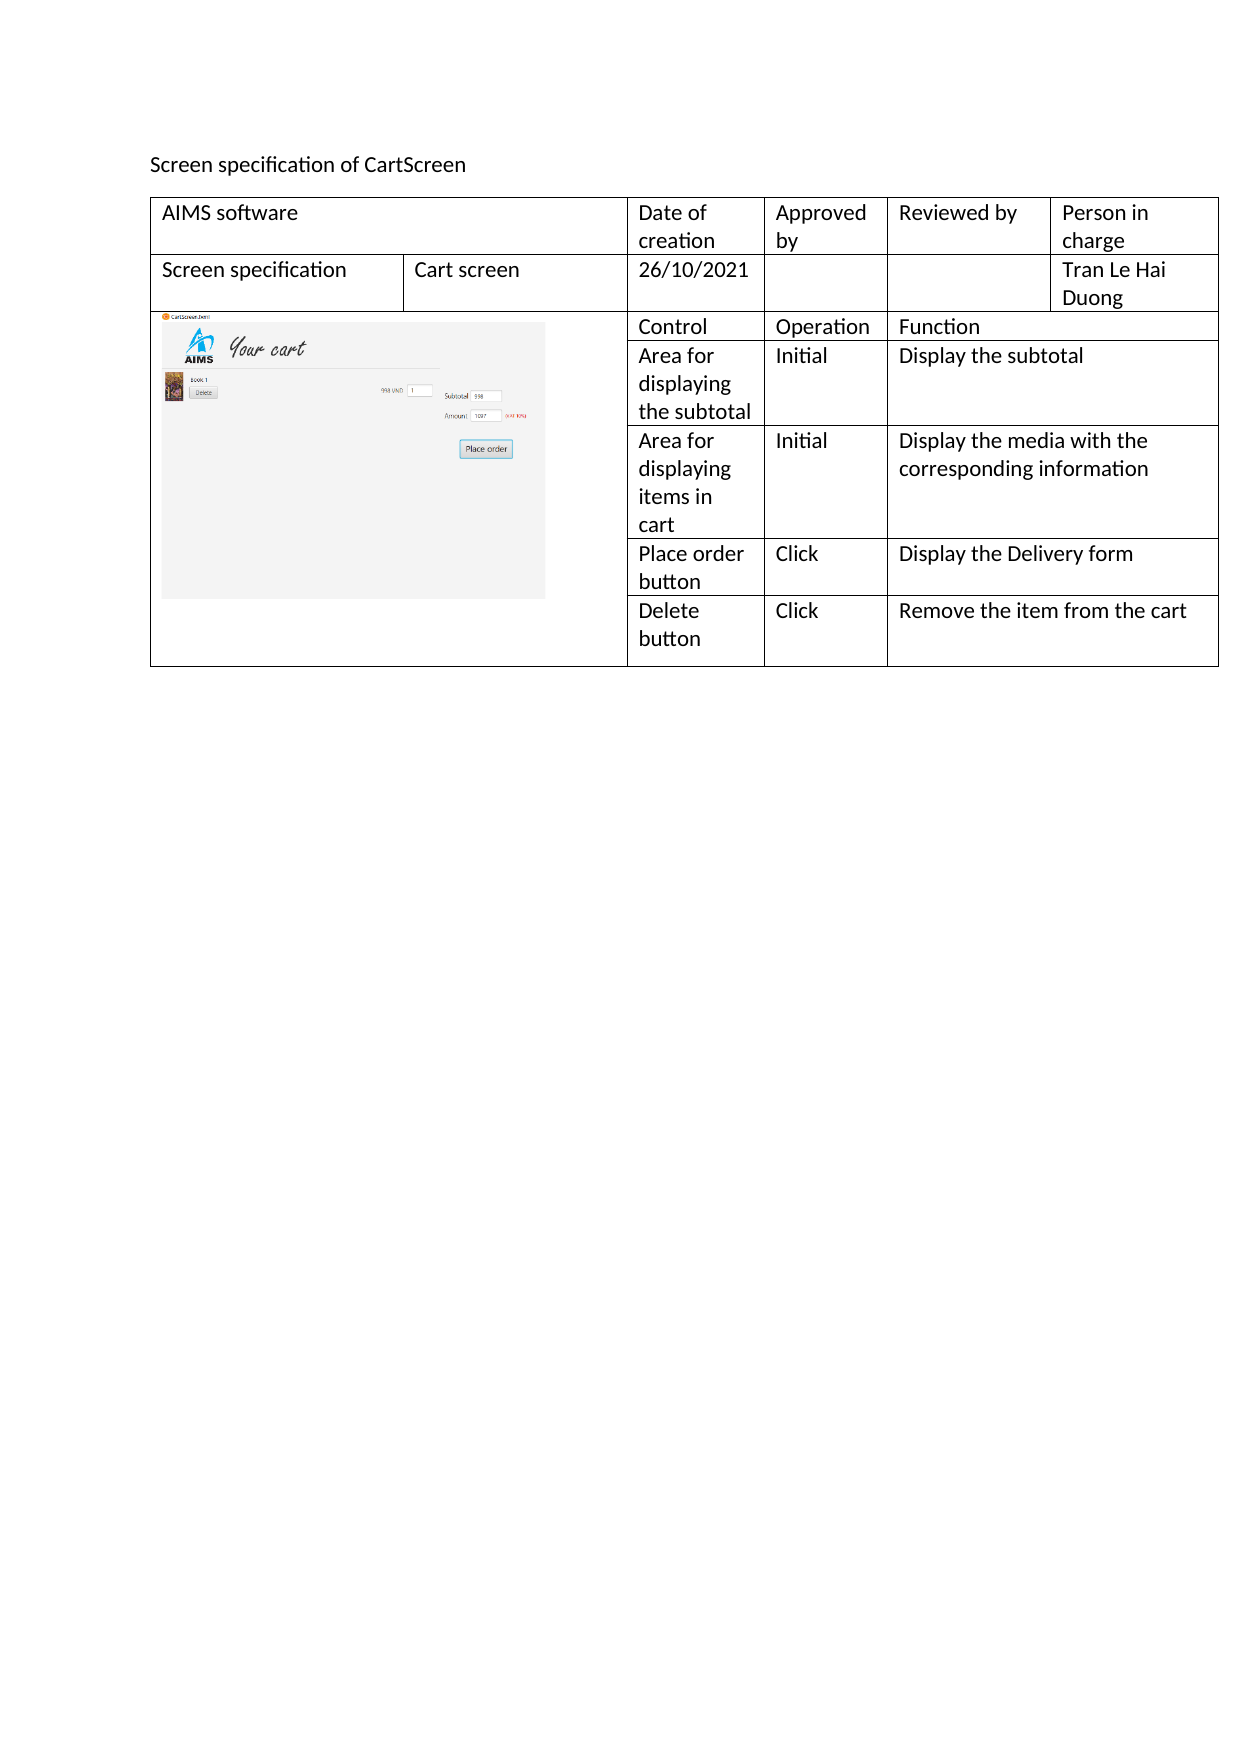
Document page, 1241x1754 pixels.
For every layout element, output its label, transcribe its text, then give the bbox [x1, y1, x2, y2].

table_cell Click [765, 539, 887, 595]
table_header Reviewed by [888, 198, 1050, 254]
table_cell Function [888, 312, 1218, 340]
table_cell Screen specification [151, 255, 403, 311]
table_header Approved by [765, 198, 887, 254]
table_cell Initial [765, 341, 887, 425]
table_cell 26/10/2021 [628, 255, 764, 311]
table_cell [765, 255, 887, 311]
picture [161, 312, 546, 599]
text Screen specification of CartScreen [150, 150, 1090, 178]
table_cell Display the subtotal [888, 341, 1218, 425]
table_cell Cart screen [404, 255, 627, 311]
table_cell Place order button [628, 539, 764, 595]
table_cell Remove the item from the cart [888, 596, 1218, 666]
table_cell Operation [765, 312, 887, 340]
table_cell Control [628, 312, 764, 340]
table_cell Click [765, 596, 887, 666]
table_header AIMS software [151, 198, 627, 254]
table_header Person in charge [1051, 198, 1218, 254]
table_cell Area for displaying the subtotal [628, 341, 764, 425]
table_cell Tran Le Hai Duong [1051, 255, 1218, 311]
table_cell Initial [765, 426, 887, 538]
table_cell Display the Delivery form [888, 539, 1218, 595]
table_cell Area for displaying items in cart [628, 426, 764, 538]
table_cell Display the media with the corresponding information [888, 426, 1218, 538]
table_cell [888, 255, 1050, 311]
table_header Date of creation [628, 198, 764, 254]
table_cell Delete button [628, 596, 764, 666]
table_cell [151, 312, 627, 666]
